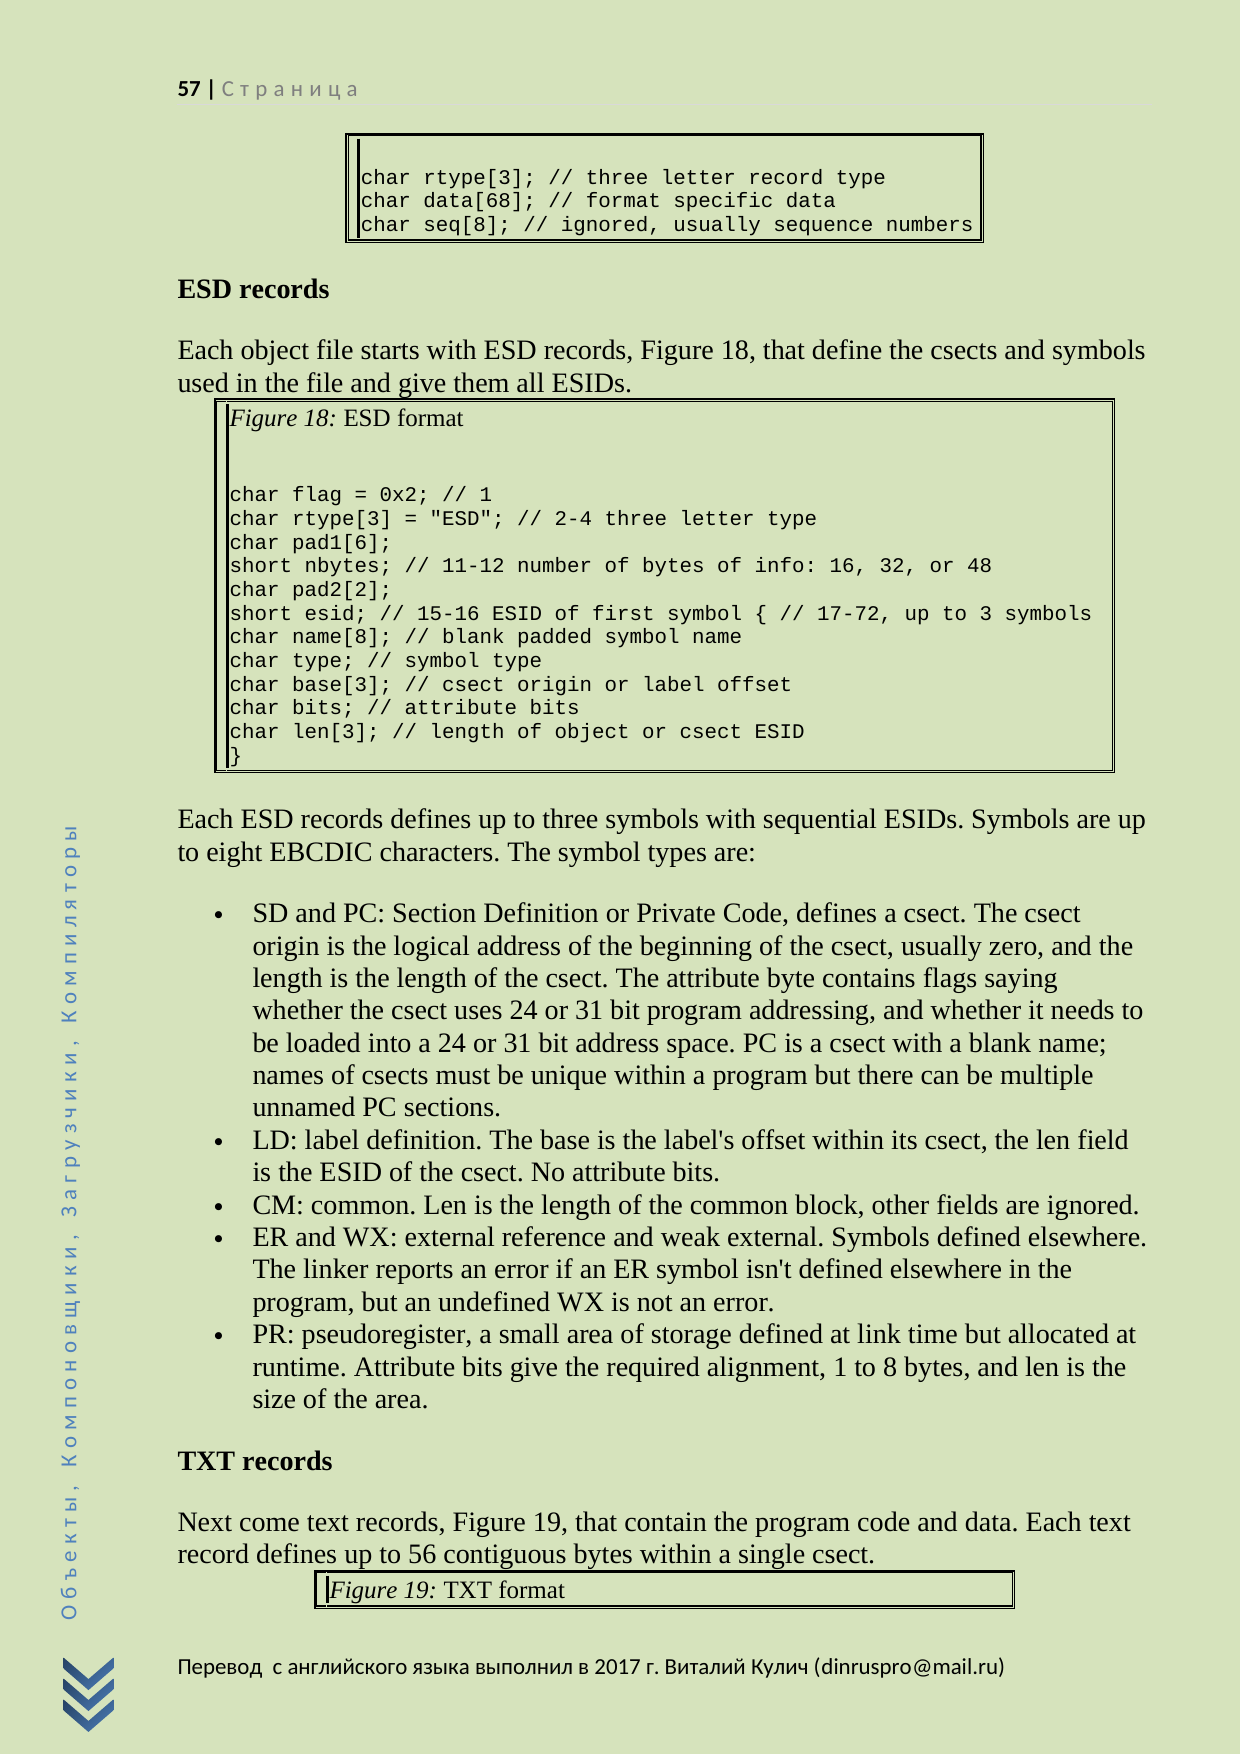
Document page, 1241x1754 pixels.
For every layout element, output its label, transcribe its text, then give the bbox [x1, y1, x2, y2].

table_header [327, 1573, 1012, 1605]
list SD and PC: Section Definition or Private Code, defines a csect. The csect origin is the logical address of the beginning of the csect, usually zero, and the length is the length of the csect. The attribute byte contains flags saying whether the csect uses 24 or 31 bit program addressing, and whether it needs to be loaded into a 24 or 31 bit address space. PC is a csect with a blank name; names of csects must be unique within a program but there can be multiple unnamed PC sections. [215, 896, 1152, 1123]
text Each ESD records defines up to three symbols with sequential ESIDs. Symbols are up to eight EBCDIC characters. The symbol types are: [177, 802, 1152, 867]
table_header [349, 136, 358, 239]
table_header Figure 18: ESD format char flag = 0x2; // 1 char rtype[3] = "ESD"; // 2-4 three letter type char pad1[6]; short nbytes; // 11-12 number of bytes of info: 16, 32, or 48 char pad2[2]; short esid; // 15-16 ESID of first symbol { // 17-72, up to 3 symbols char name[8]; // blank padded symbol name char type; // symbol type char base[3]; // csect origin or label offset char bits; // attribute bits char len[3]; // length of object or csect ESID } [227, 402, 1112, 770]
list ER and WX: external reference and weak external. Symbols defined elsewhere. The linker reports an error if an ER symbol isn't defined elsewhere in the program, but an undefined WX is not an error. [215, 1220, 1152, 1317]
list CM: common. Len is the length of the common block, other fields are ignored. [215, 1188, 1152, 1220]
text Each object file starts with ESD records, Figure 18, that define the csects and symbols used in the file and give them all ESIDs. [177, 333, 1152, 398]
table_header [217, 400, 227, 770]
text ESD records [177, 272, 1152, 304]
text TXT records [177, 1444, 1152, 1476]
list LD: label definition. The base is the label's offset within its csect, the len field is the ESID of the csect. No attribute bits. [215, 1123, 1152, 1188]
text Next come text records, Figure 19, that contain the program code and data. Each text record defines up to 56 contiguous bytes within a single csect. [177, 1505, 1152, 1570]
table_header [358, 136, 980, 239]
table_header [317, 1572, 327, 1605]
list PR: pseudoregister, a small area of storage defined at link time but allocated at runtime. Attribute bits give the required alignment, 1 to 8 bytes, and len is the size of the area. [215, 1317, 1152, 1414]
